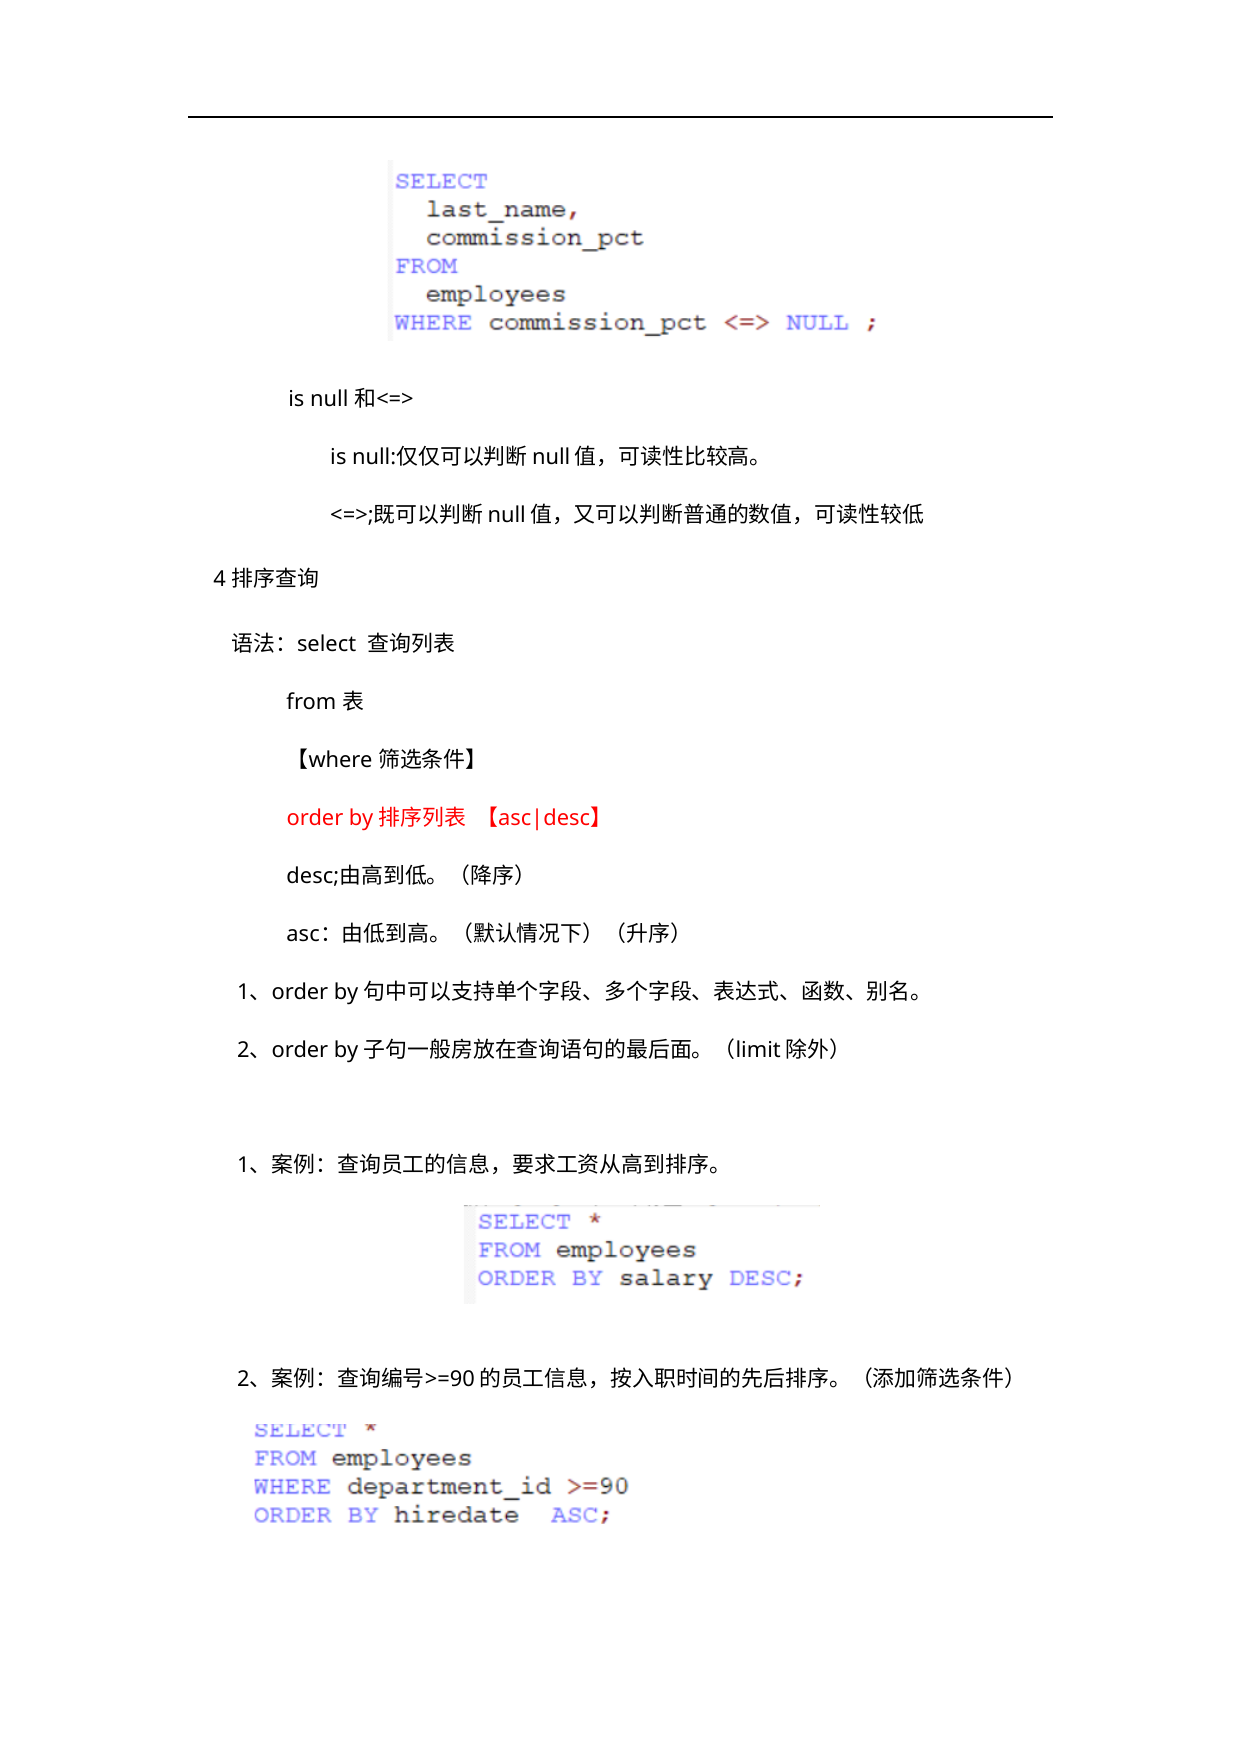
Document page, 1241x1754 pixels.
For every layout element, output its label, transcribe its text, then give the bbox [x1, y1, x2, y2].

text <=>;既可以判断null值，又可以判断普通的数值，可读性较低 [187, 497, 1053, 529]
text 语法：select 查询列表 [187, 625, 1053, 658]
picture [463, 1205, 820, 1304]
text 1、案例：查询员工的信息，要求工资从高到排序。 [187, 1147, 1053, 1180]
subtitle 排序查询 [187, 561, 1053, 593]
text desc;由高到低。（降序） [187, 857, 1053, 890]
text is null 和<=> [187, 381, 1053, 413]
text is null:仅仅可以判断null值，可读性比较高。 [187, 439, 1053, 471]
picture [254, 1424, 668, 1543]
text 1、order by 句中可以支持单个字段、多个字段、表达式、函数、别名。 [187, 973, 1053, 1006]
text order by 排序列表 【asc|desc】 [187, 799, 1053, 832]
text 【where 筛选条件】 [187, 741, 1053, 774]
text 2、案例：查询编号>=90的员工信息，按入职时间的先后排序。（添加筛选条件） [187, 1360, 1053, 1393]
text from 表 [187, 683, 1053, 716]
text asc：由低到高。（默认情况下）（升序） [187, 915, 1053, 948]
picture [387, 160, 897, 341]
text 2、order by 子句一般房放在查询语句的最后面。（limit除外） [187, 1031, 1053, 1064]
